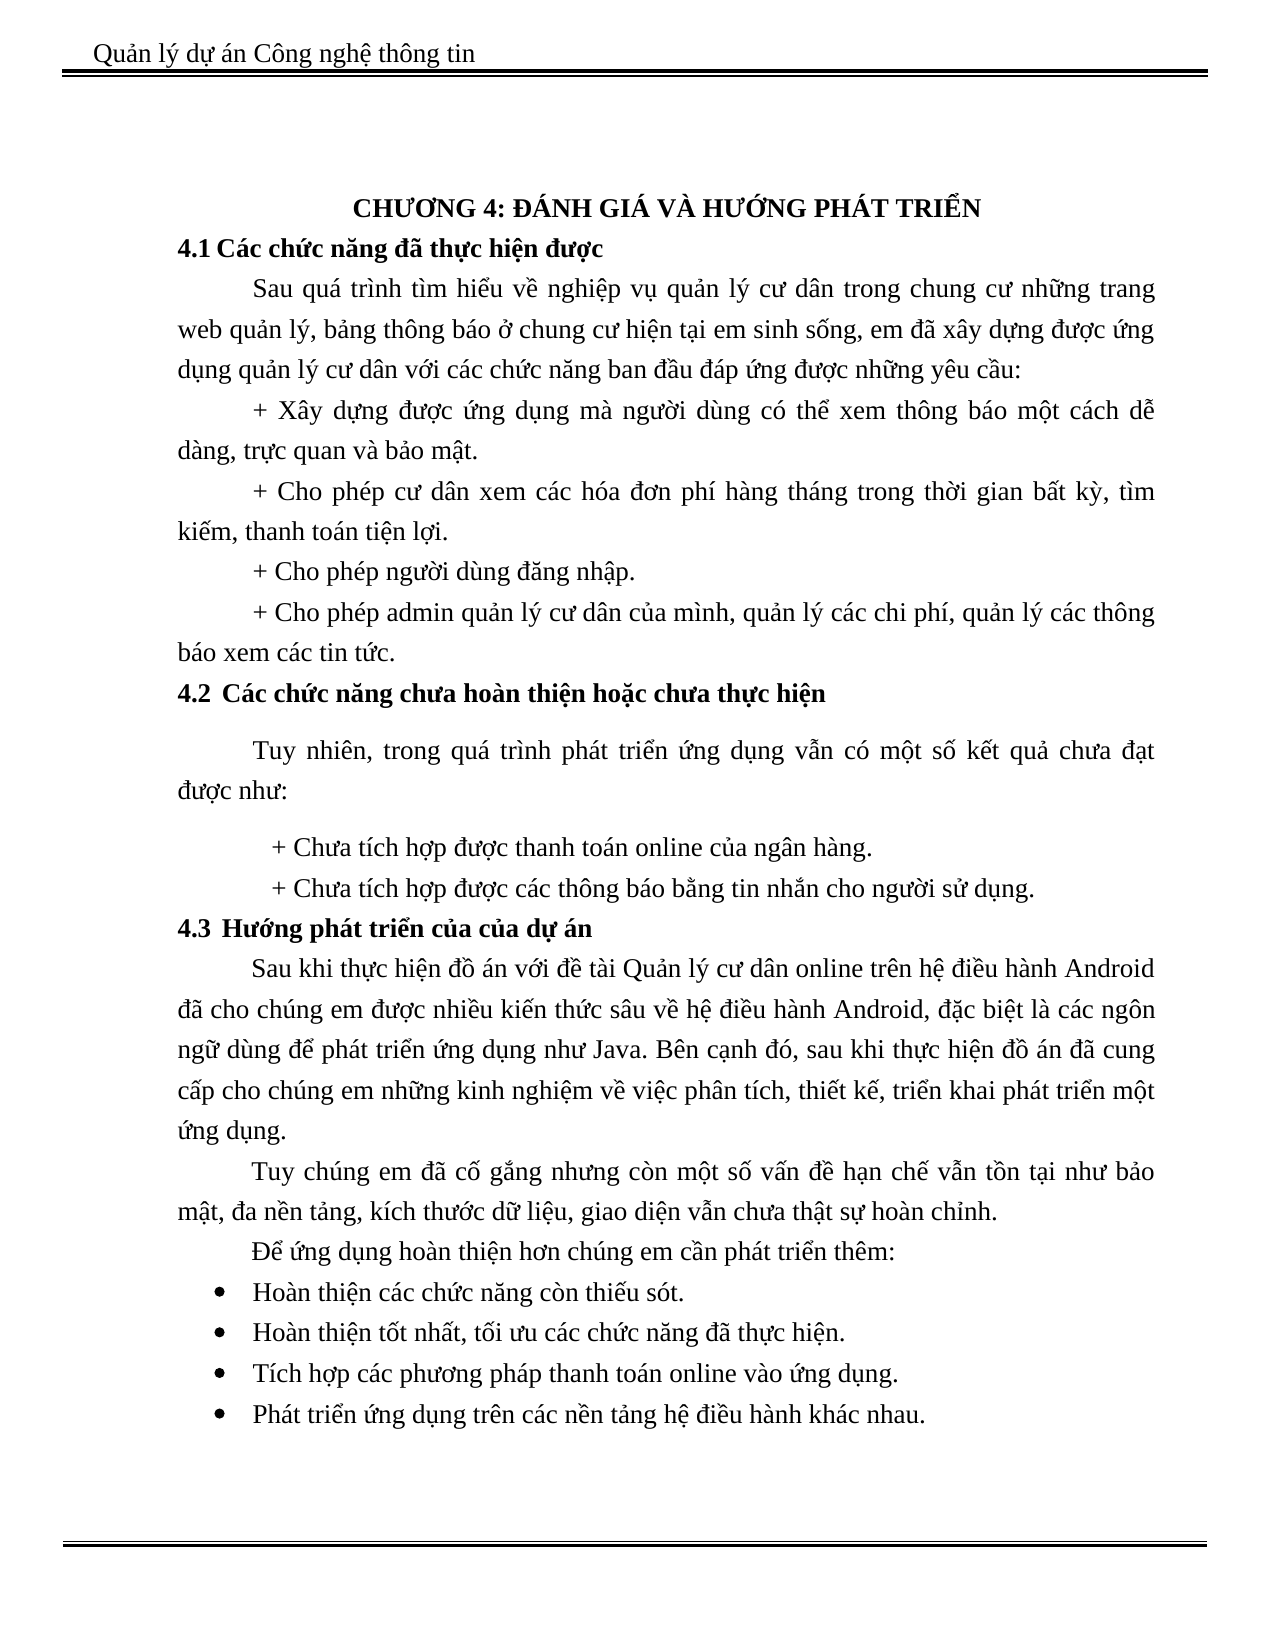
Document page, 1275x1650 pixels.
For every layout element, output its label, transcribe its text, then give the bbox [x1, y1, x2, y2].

list Phát triển ứng dụng trên các nền tảng hệ điều hành khác nhau. [215, 1398, 1157, 1429]
list Các chức năng chưa hoàn thiện hoặc chưa thực hiện [177, 677, 1157, 708]
list + Xây dựng được ứng dụng mà người dùng có thể xem thông báo một cách dễ dàng, trực quan và bảo mật. [177, 394, 1157, 465]
list Tích hợp các phương pháp thanh toán online vào ứng dụng. [215, 1357, 1157, 1388]
list Tuy chúng em đã cố gắng nhưng còn một số vấn đề hạn chế vẫn tồn tại như bảo mật, đa nền tảng, kích thước dữ liệu, giao diện vẫn chưa thật sự hoàn chỉnh. [177, 1155, 1157, 1226]
list + Chưa tích hợp được thanh toán online của ngân hàng. [271, 831, 1157, 862]
list Hướng phát triển của của dự án [177, 912, 1157, 943]
list Sau khi thực hiện đồ án với đề tài Quản lý cư dân online trên hệ điều hành Android đã cho chúng em được nhiều kiến thức sâu về hệ điều hành Android, đặc biệt là các ngôn ngữ dùng để phát triển ứng dụng như Java. Bên cạnh đó, sau khi thực hiện đồ án đã cung cấp cho chúng em những kinh nghiệm về việc phân tích, thiết kế, triển khai phát triển một ứng dụng. [177, 953, 1157, 1145]
list + Cho phép người dùng đăng nhập. [177, 556, 1157, 587]
list Để ứng dụng hoàn thiện hơn chúng em cần phát triển thêm: [177, 1236, 1157, 1267]
subtitle CHƯƠNG 4: ĐÁNH GIÁ VÀ HƯỚNG PHÁT TRIỂN [177, 192, 1157, 223]
text Tuy nhiên, trong quá trình phát triển ứng dụng vẫn có một số kết quả chưa đạt được như: [177, 734, 1157, 805]
text + Chưa tích hợp được các thông báo bằng tin nhắn cho người sử dụng. [271, 872, 1157, 903]
list Sau quá trình tìm hiểu về nghiệp vụ quản lý cư dân trong chung cư những trang web quản lý, bảng thông báo ở chung cư hiện tại em sinh sống, em đã xây dựng được ứng dụng quản lý cư dân với các chức năng ban đầu đáp ứng được những yêu cầu: [177, 273, 1157, 384]
list Hoàn thiện tốt nhất, tối ưu các chức năng đã thực hiện. [215, 1317, 1157, 1348]
list Hoàn thiện các chức năng còn thiếu sót. [215, 1276, 1157, 1307]
list Các chức năng đã thực hiện được [177, 232, 1157, 263]
list + Cho phép admin quản lý cư dân của mình, quản lý các chi phí, quản lý các thông báo xem các tin tức. [177, 596, 1157, 667]
text + Cho phép cư dân xem các hóa đơn phí hàng tháng trong thời gian bất kỳ, tìm kiếm, thanh toán tiện lợi. [177, 475, 1157, 546]
